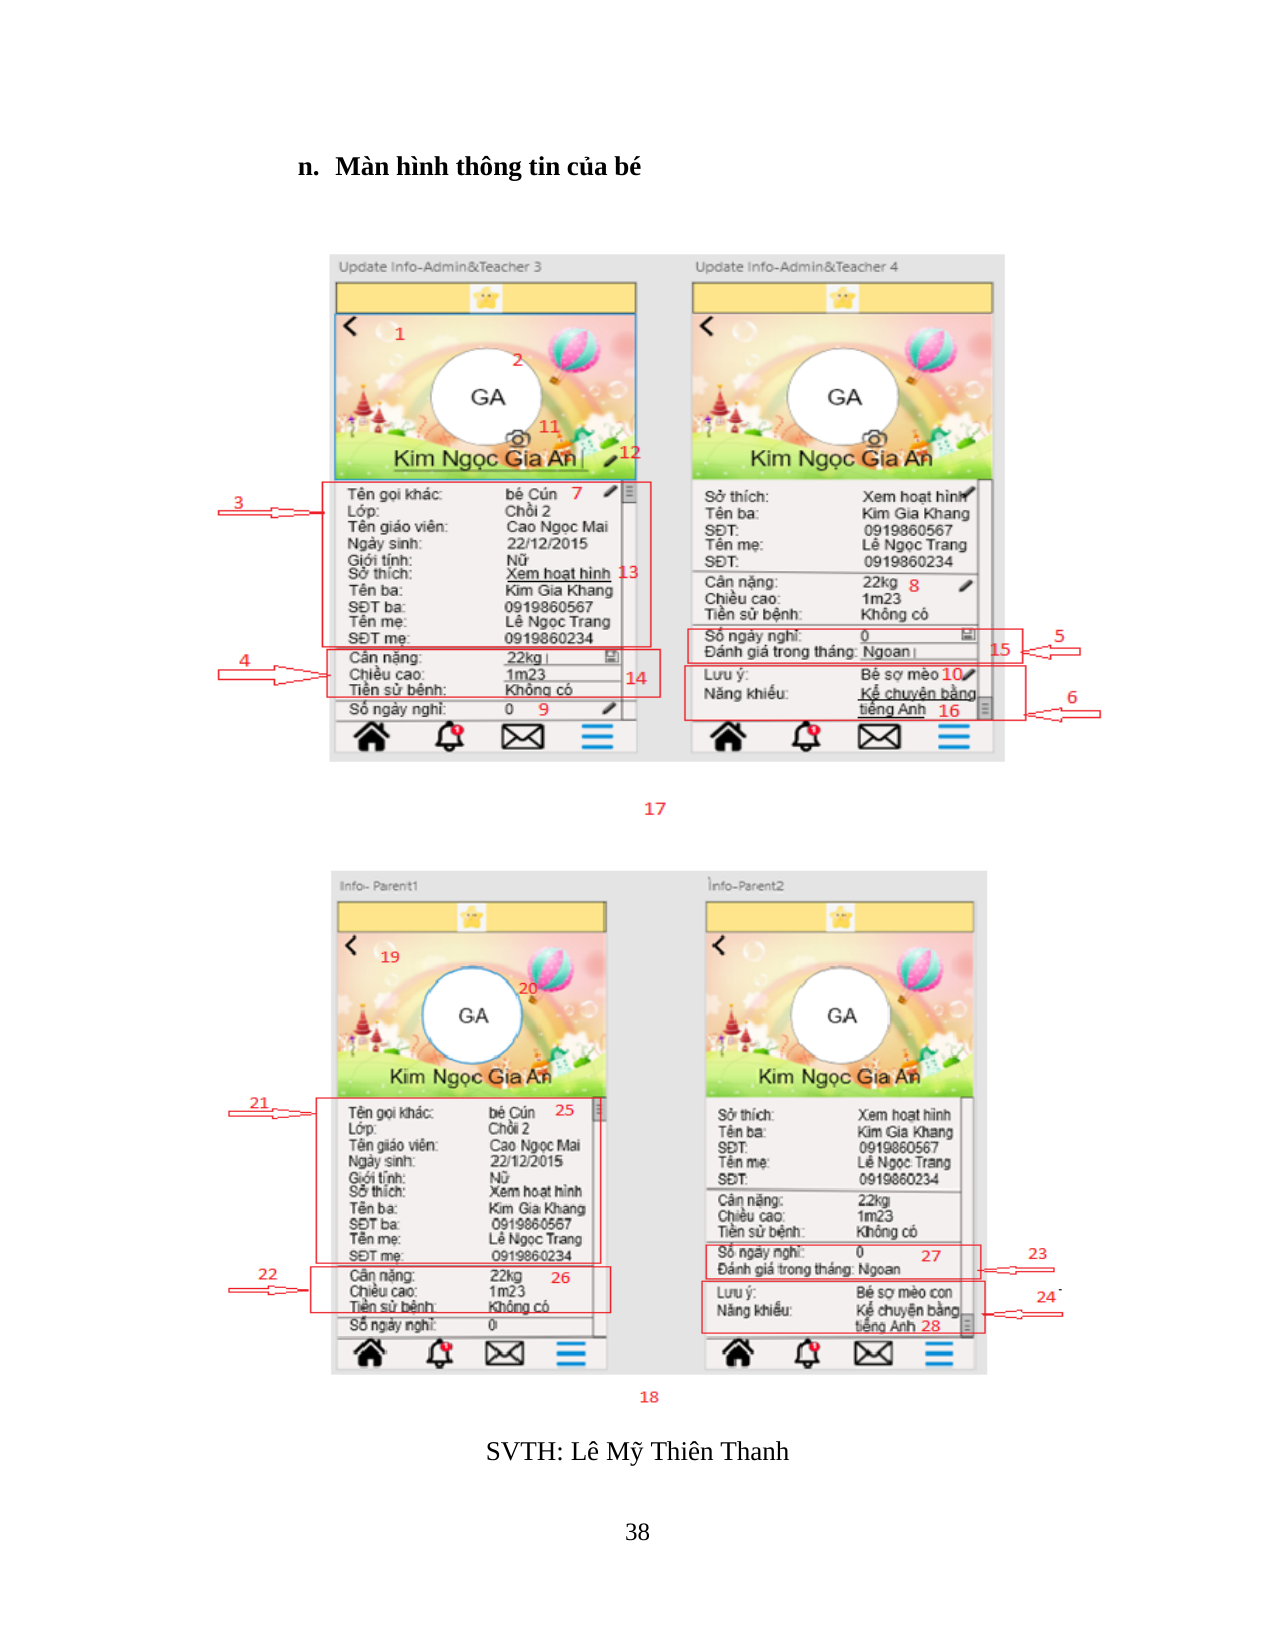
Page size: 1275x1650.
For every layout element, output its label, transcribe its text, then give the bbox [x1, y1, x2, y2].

list Màn hình thông tin của bé [298, 150, 1125, 181]
picture [206, 848, 1069, 1417]
text SVTH: Lê Mỹ Thiên Thanh [150, 1435, 1125, 1466]
picture [150, 200, 1125, 830]
